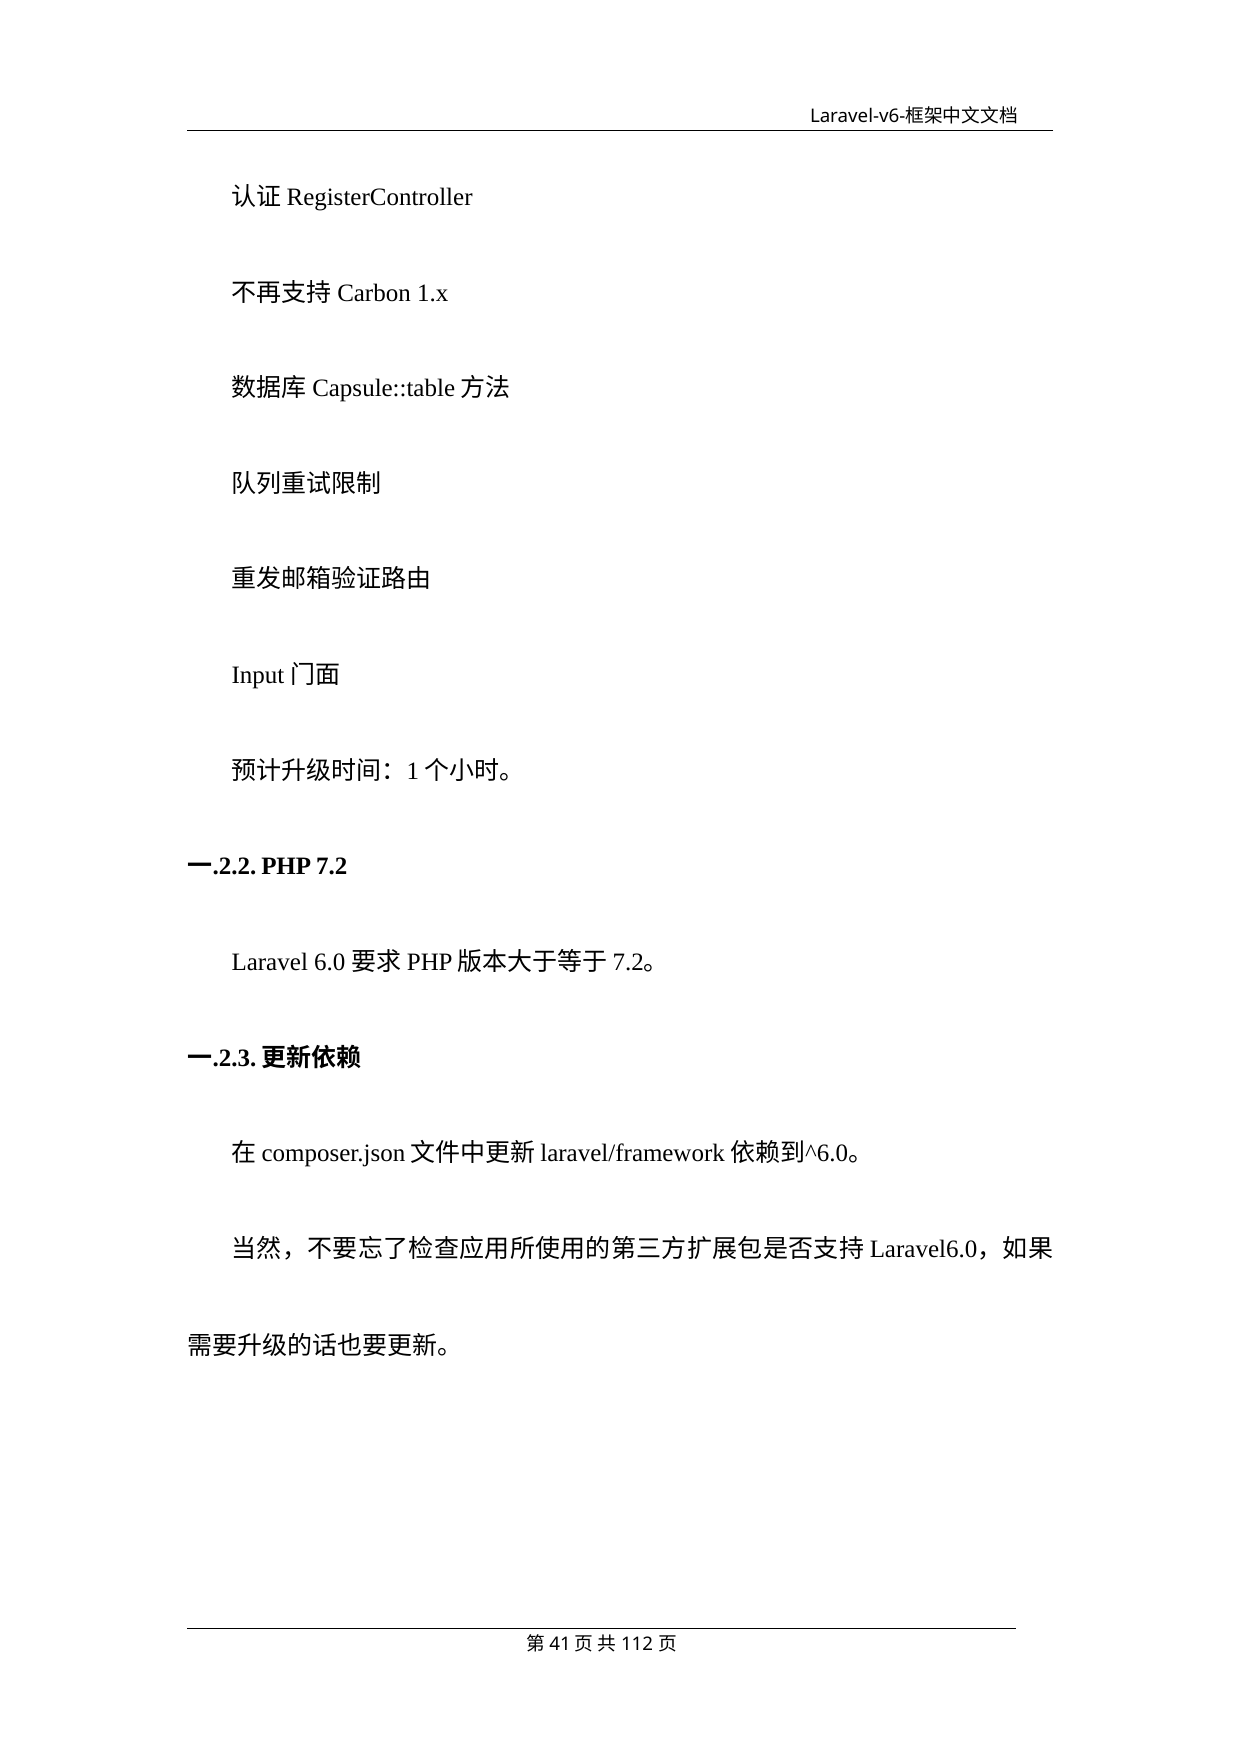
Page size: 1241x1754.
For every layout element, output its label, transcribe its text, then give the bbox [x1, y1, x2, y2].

text 在composer.json文件中更新laravel/framework依赖到^6.0。 [187, 1118, 1053, 1183]
text 预计升级时间：1个小时。 [187, 736, 1053, 801]
text 队列重试限制 [187, 449, 1053, 514]
text 数据库 Capsule::table方法 [187, 353, 1053, 418]
text 当然，不要忘了检查应用所使用的第三方扩展包是否支持Laravel6.0，如果需要升级的话也要更新。 [187, 1214, 1053, 1376]
text 不再支持 Carbon 1.x [187, 258, 1053, 323]
text Input 门面 [187, 640, 1053, 705]
text 认证RegisterController [187, 162, 1053, 227]
text Laravel 6.0 要求PHP版本大于等于7.2。 [187, 927, 1053, 992]
subtitle PHP 7.2 [187, 831, 1053, 896]
subtitle 更新依赖 [187, 1023, 1053, 1088]
text 重发邮箱验证路由 [187, 544, 1053, 609]
